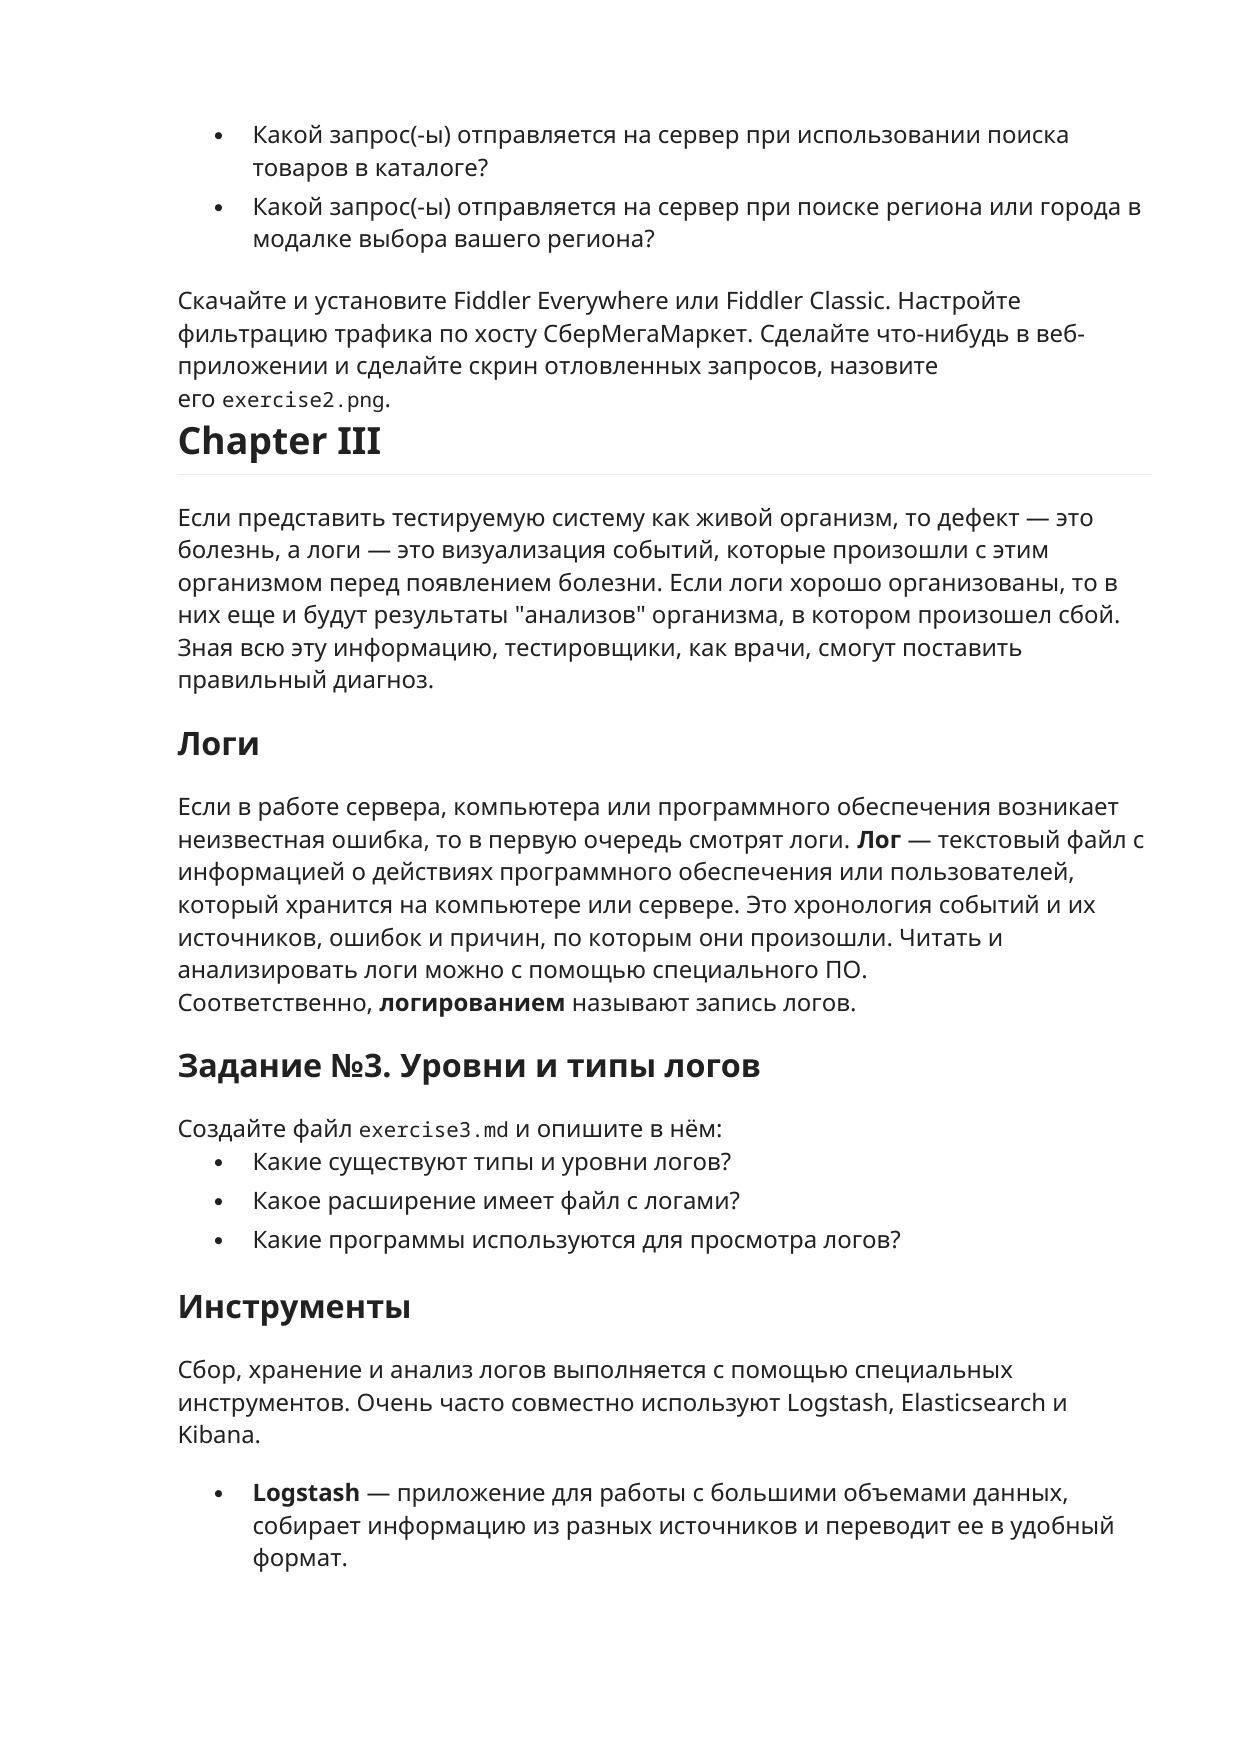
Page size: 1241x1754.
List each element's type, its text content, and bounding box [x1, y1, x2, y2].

list Какой запрос(-ы) отправляется на сервер при поиске региона или города в модалке выбора вашего региона? [215, 189, 1152, 255]
text Сбор, хранение и анализ логов выполняется с помощью специальных инструментов. Очень часто совместно используют Logstash, Elasticsearch и Kibana. [177, 1353, 1152, 1451]
text Логи [177, 721, 1152, 765]
text Создайте файл exercise3.md и опишите в нём: [177, 1112, 1152, 1145]
text Если в работе сервера, компьютера или программного обеспечения возникает неизвестная ошибка, то в первую очередь смотрят логи. Лог — текстовый файл с информацией о действиях программного обеспечения или пользователей, который хранится на компьютере или сервере. Это хронология событий и их источников, ошибок и причин, по которым они произошли. Читать и анализировать логи можно с помощью специального ПО. Соответственно, логированием называют запись логов. [177, 790, 1152, 1018]
list Какие программы используются для просмотра логов? [215, 1222, 1152, 1255]
list Logstash — приложение для работы с большими объемами данных, собирает информацию из разных источников и переводит ее в удобный формат. [215, 1476, 1152, 1574]
list Какой запрос(-ы) отправляется на сервер при использовании поиска товаров в каталоге? [215, 118, 1152, 183]
text Если представить тестируемую систему как живой организм, то дефект — это болезнь, а логи — это визуализация событий, которые произошли с этим организмом перед появлением болезни. Если логи хорошо организованы, то в них еще и будут результаты "анализов" организма, в котором произошел сбой. Зная всю эту информацию, тестировщики, как врачи, смогут поставить правильный диагноз. [177, 500, 1152, 696]
text Chapter III [177, 414, 1152, 474]
list Какое расширение имеет файл с логами? [215, 1183, 1152, 1216]
text Скачайте и установите Fiddler Everywhere или Fiddler Classic. Настройте фильтрацию трафика по хосту СберМегаМаркет. Сделайте что-нибудь в веб-приложении и сделайте скрин отловленных запросов, назовите его exercise2.png. [177, 284, 1152, 414]
text Задание №3. Уровни и типы логов [177, 1043, 1152, 1087]
text Инструменты [177, 1284, 1152, 1328]
list Какие существуют типы и уровни логов? [215, 1145, 1152, 1177]
